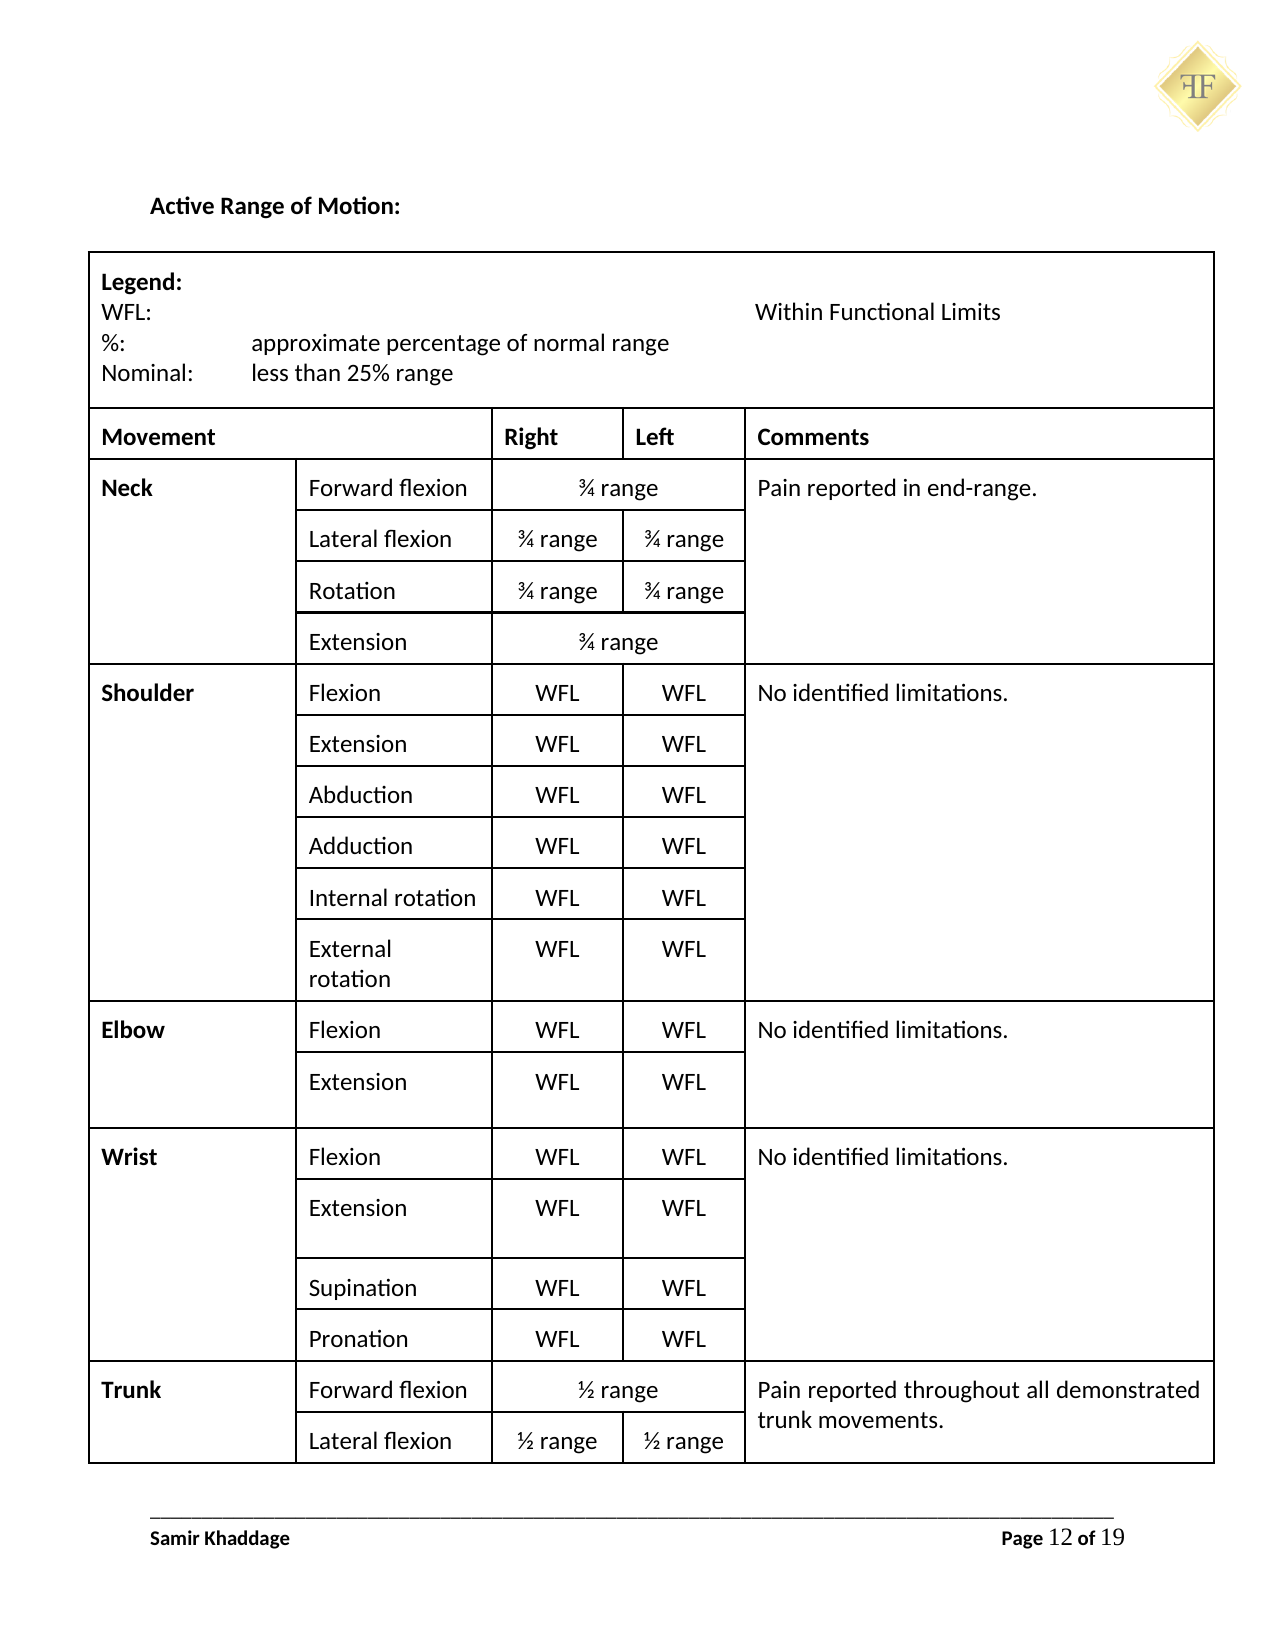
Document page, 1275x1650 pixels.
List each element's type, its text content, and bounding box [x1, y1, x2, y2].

table_cell Internal rotation [297, 869, 491, 918]
table_cell WFL [624, 767, 744, 816]
table_cell No identified limitations. [746, 1129, 1213, 1359]
table_cell ¾ range [624, 511, 744, 560]
table_cell WFL [493, 716, 622, 765]
table_header Legend: WFL: Within Functional Limits %: approximate percentage of normal range Nominal: less than 25% range [90, 253, 1213, 407]
table_cell Extension [297, 1053, 491, 1127]
table_cell No identified limitations. [746, 1002, 1213, 1127]
table_cell WFL [624, 1053, 744, 1127]
picture [1153, 28, 1243, 141]
text Active Range of Motion: [150, 190, 1125, 221]
table_cell WFL [624, 1310, 744, 1359]
table_cell WFL [624, 1002, 744, 1051]
table_cell WFL [624, 1259, 744, 1308]
table_cell ¾ range [493, 614, 744, 662]
table_cell WFL [493, 869, 622, 918]
table_cell WFL [624, 1180, 744, 1257]
table_cell Pain reported in end-range. [746, 460, 1213, 662]
table_cell Comments [746, 409, 1213, 458]
table_cell WFL [493, 818, 622, 867]
table_cell Abduction [297, 767, 491, 816]
table_cell Trunk [90, 1362, 295, 1462]
table_cell Shoulder [90, 665, 295, 1000]
table_cell ¾ range [493, 511, 622, 560]
table_cell ¾ range [493, 460, 744, 509]
table_cell Extension [297, 716, 491, 765]
table_cell Lateral flexion [297, 1413, 491, 1462]
table_cell ¾ range [624, 562, 744, 611]
table_cell Forward flexion [297, 460, 491, 509]
table_cell WFL [493, 767, 622, 816]
table_cell Flexion [297, 665, 491, 714]
table_cell WFL [493, 1129, 622, 1178]
table_cell Extension [297, 614, 491, 662]
table_cell ½ range [493, 1362, 744, 1411]
table_cell Forward flexion [297, 1362, 491, 1411]
table_cell ¾ range [493, 562, 622, 611]
table_cell WFL [493, 1310, 622, 1359]
table_cell Movement [90, 409, 491, 458]
table_cell WFL [493, 1053, 622, 1127]
table_cell WFL [493, 1259, 622, 1308]
table_cell Supination [297, 1259, 491, 1308]
table_cell WFL [624, 920, 744, 1000]
table_cell Adduction [297, 818, 491, 867]
table_cell Flexion [297, 1129, 491, 1178]
table_cell WFL [493, 1180, 622, 1257]
table_cell WFL [624, 818, 744, 867]
table_cell WFL [624, 869, 744, 918]
table_cell Right [493, 409, 622, 458]
table_cell Pain reported throughout all demonstrated trunk movements. [746, 1362, 1213, 1462]
table_cell ½ range [493, 1413, 622, 1462]
table_cell Neck [90, 460, 295, 662]
table_cell Elbow [90, 1002, 295, 1127]
table_cell Flexion [297, 1002, 491, 1051]
table_cell WFL [493, 665, 622, 714]
table_cell WFL [624, 665, 744, 714]
table_cell WFL [624, 1129, 744, 1178]
table_cell Pronation [297, 1310, 491, 1359]
table_cell Rotation [297, 562, 491, 611]
table_cell WFL [493, 1002, 622, 1051]
table_cell Extension [297, 1180, 491, 1257]
table_cell External rotation [297, 920, 491, 1000]
table_cell Wrist [90, 1129, 295, 1359]
table_cell Left [624, 409, 744, 458]
table_cell No identified limitations. [746, 665, 1213, 1000]
table_cell WFL [624, 716, 744, 765]
table_cell Lateral flexion [297, 511, 491, 560]
table_cell WFL [493, 920, 622, 1000]
table_cell ½ range [624, 1413, 744, 1462]
